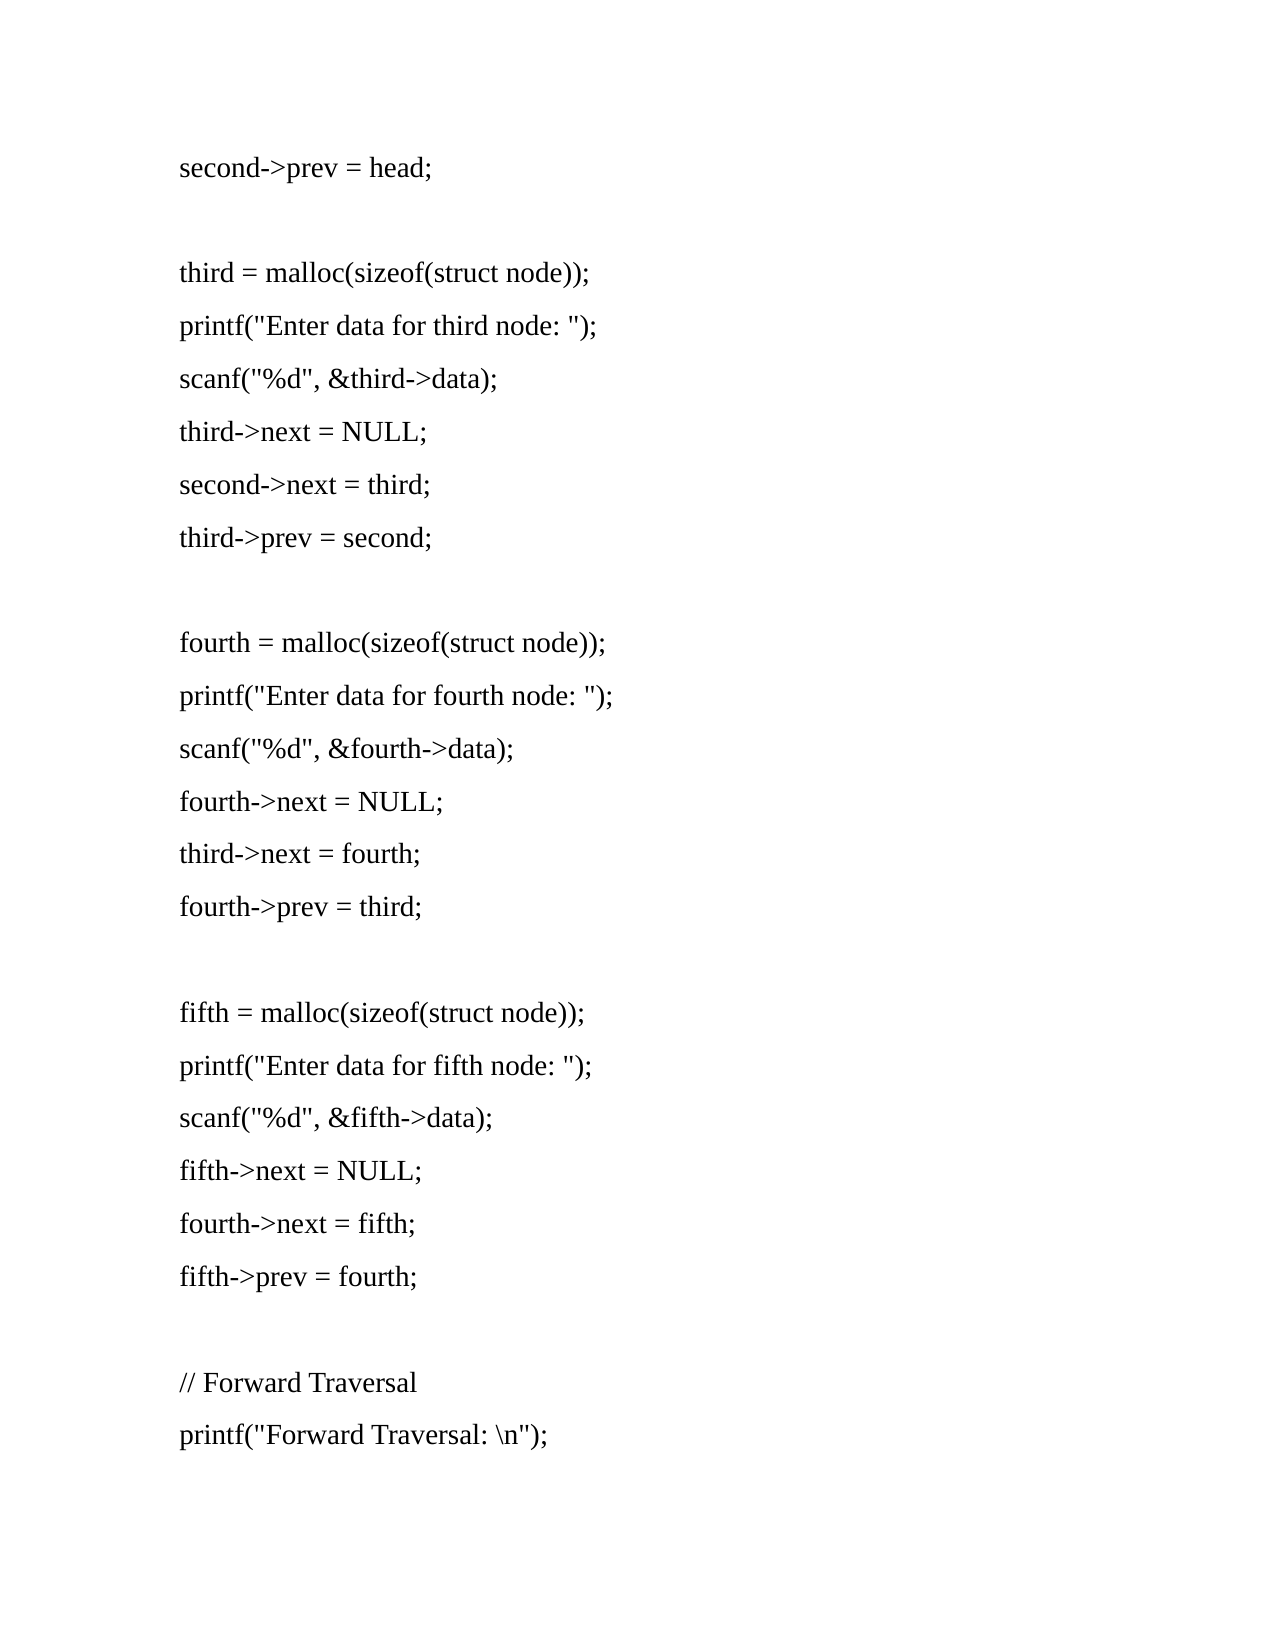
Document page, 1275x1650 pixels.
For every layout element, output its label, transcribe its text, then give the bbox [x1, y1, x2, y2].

text fourth->prev = third; [150, 889, 1125, 923]
text third->prev = second; [150, 520, 1125, 553]
text third->next = fourth; [150, 837, 1125, 870]
text fifth->prev = fourth; [150, 1259, 1125, 1293]
text scanf("%d", &third->data); [150, 361, 1125, 395]
text // Forward Traversal [150, 1365, 1125, 1398]
text third->next = NULL; [150, 414, 1125, 448]
text fourth = malloc(sizeof(struct node)); [150, 625, 1125, 659]
text printf("Forward Traversal: \n"); [150, 1417, 1125, 1451]
text printf("Enter data for fifth node: "); [150, 1048, 1125, 1081]
text fifth = malloc(sizeof(struct node)); [150, 995, 1125, 1028]
text printf("Enter data for third node: "); [150, 308, 1125, 342]
text second->prev = head; [150, 150, 1125, 183]
text printf("Enter data for fourth node: "); [150, 678, 1125, 712]
text third = malloc(sizeof(struct node)); [150, 256, 1125, 289]
text scanf("%d", &fourth->data); [150, 731, 1125, 764]
text fifth->next = NULL; [150, 1153, 1125, 1187]
text scanf("%d", &fifth->data); [150, 1101, 1125, 1134]
text second->next = third; [150, 467, 1125, 500]
text fourth->next = fifth; [150, 1206, 1125, 1240]
text fourth->next = NULL; [150, 784, 1125, 817]
